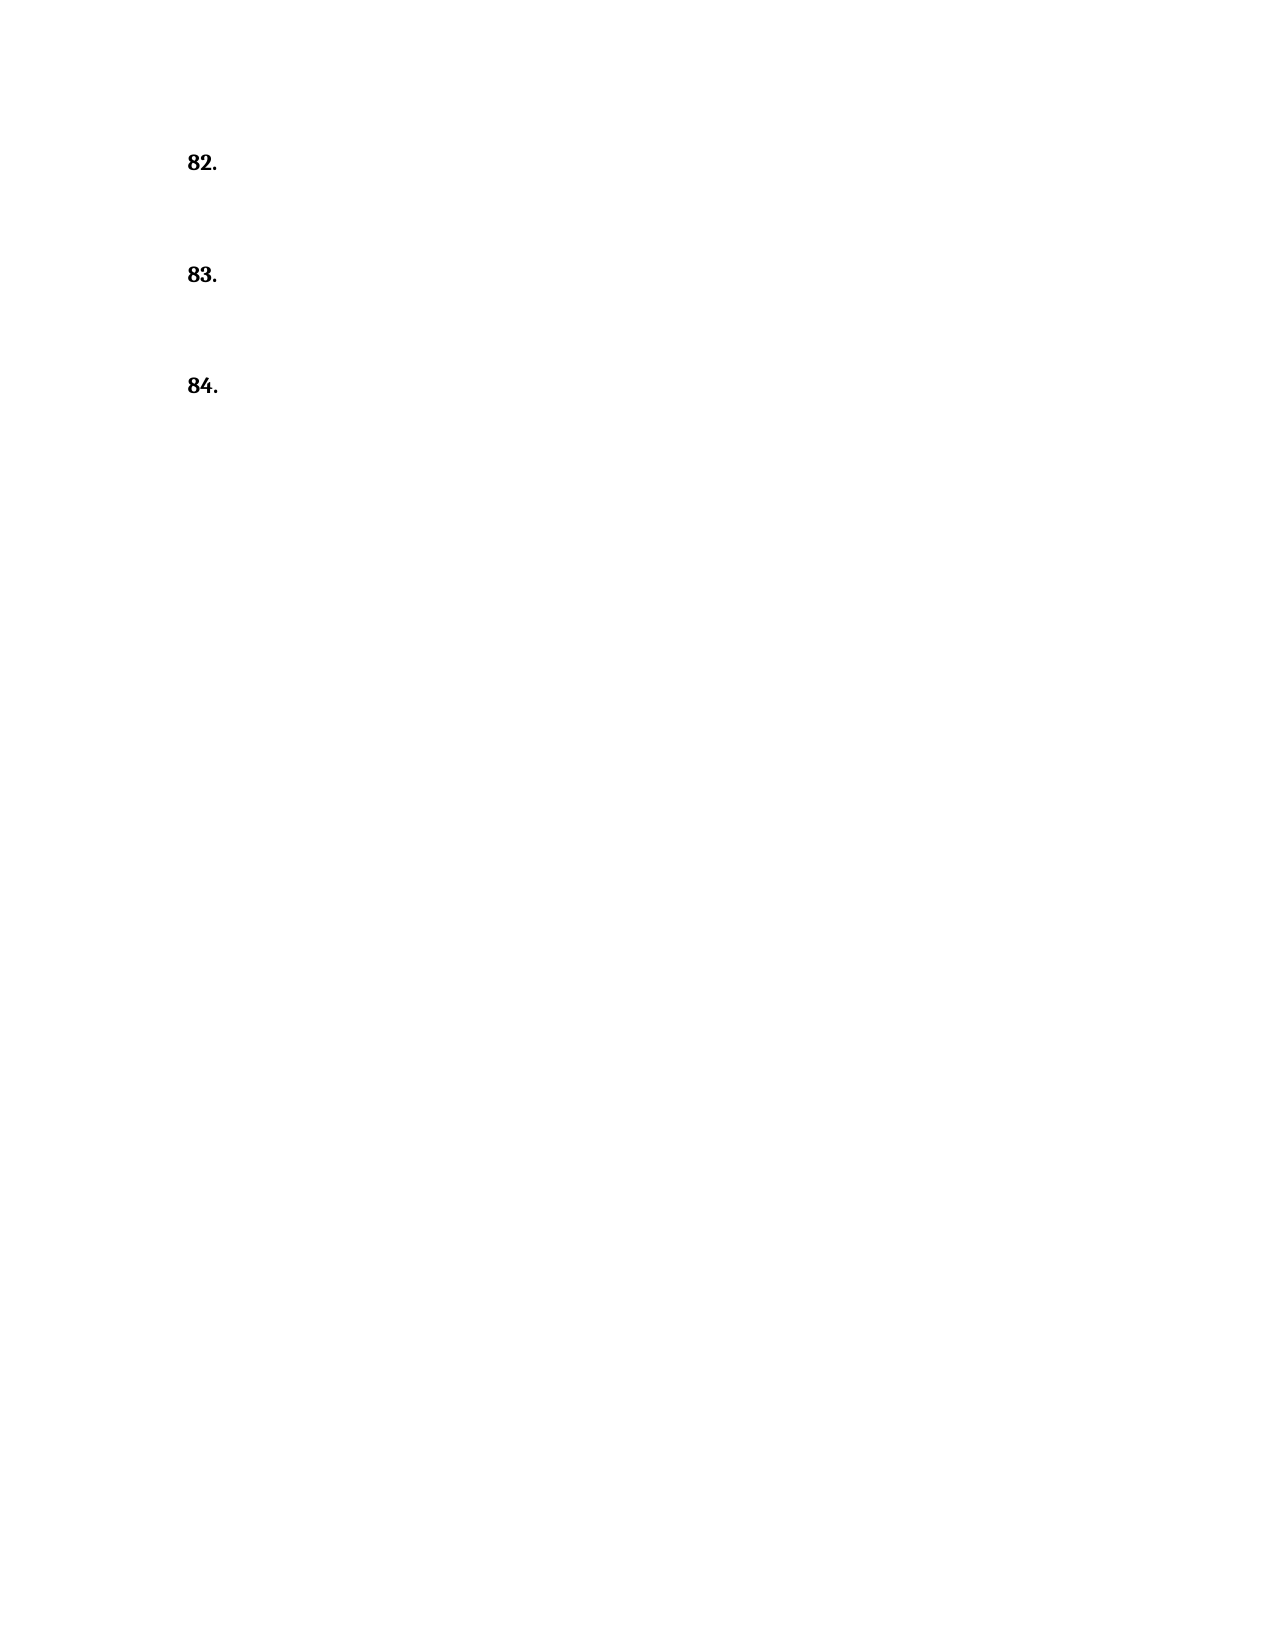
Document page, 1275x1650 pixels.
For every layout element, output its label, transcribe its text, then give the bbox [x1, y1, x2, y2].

text 82. [187, 150, 1087, 237]
text 83. [187, 261, 1087, 348]
text 84. [187, 373, 1087, 460]
